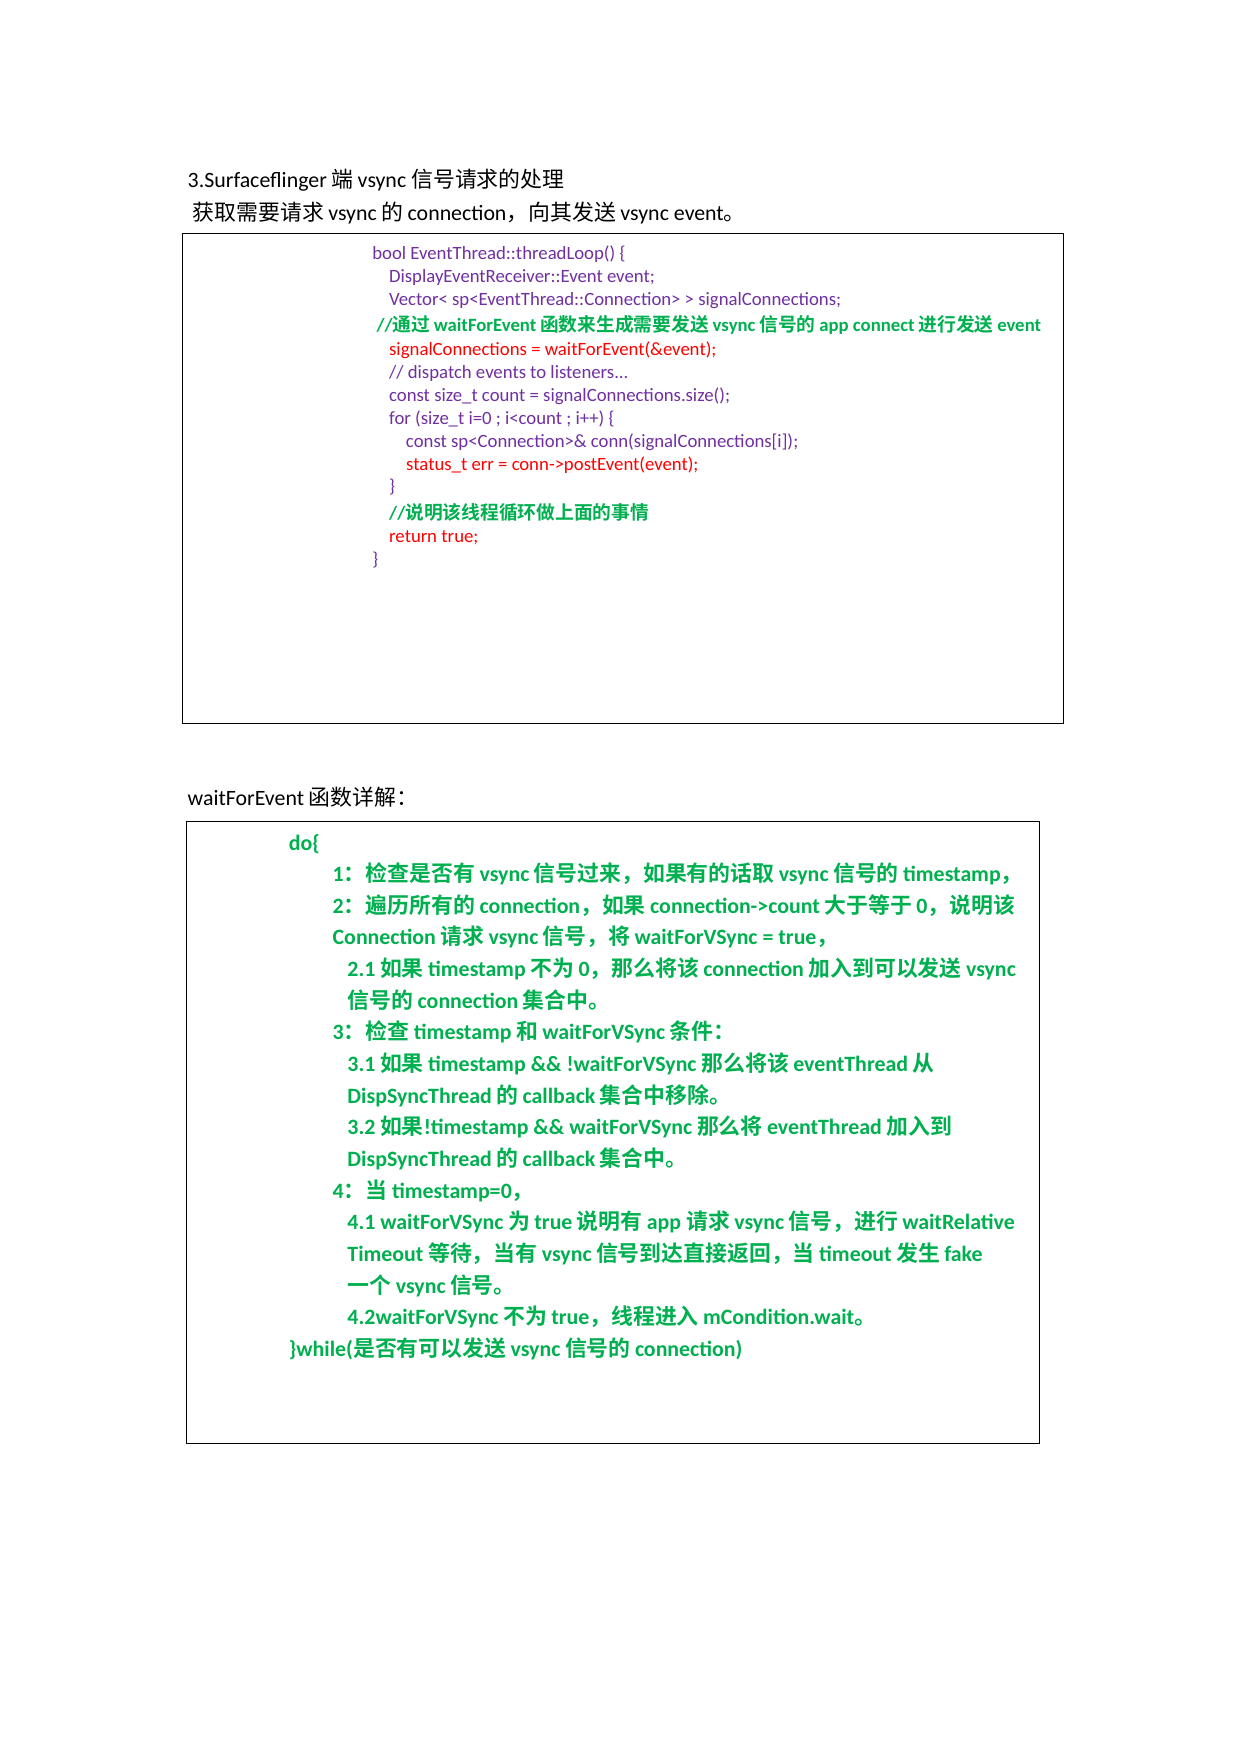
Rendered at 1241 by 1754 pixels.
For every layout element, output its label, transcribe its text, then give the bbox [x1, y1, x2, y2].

list Surfaceflinger端vsync 信号请求的处理 [187, 162, 1053, 194]
list 获取需要请求vsync的connection，向其发送vsync event。 [187, 194, 1053, 227]
text waitForEvent函数详解： [187, 779, 1053, 812]
